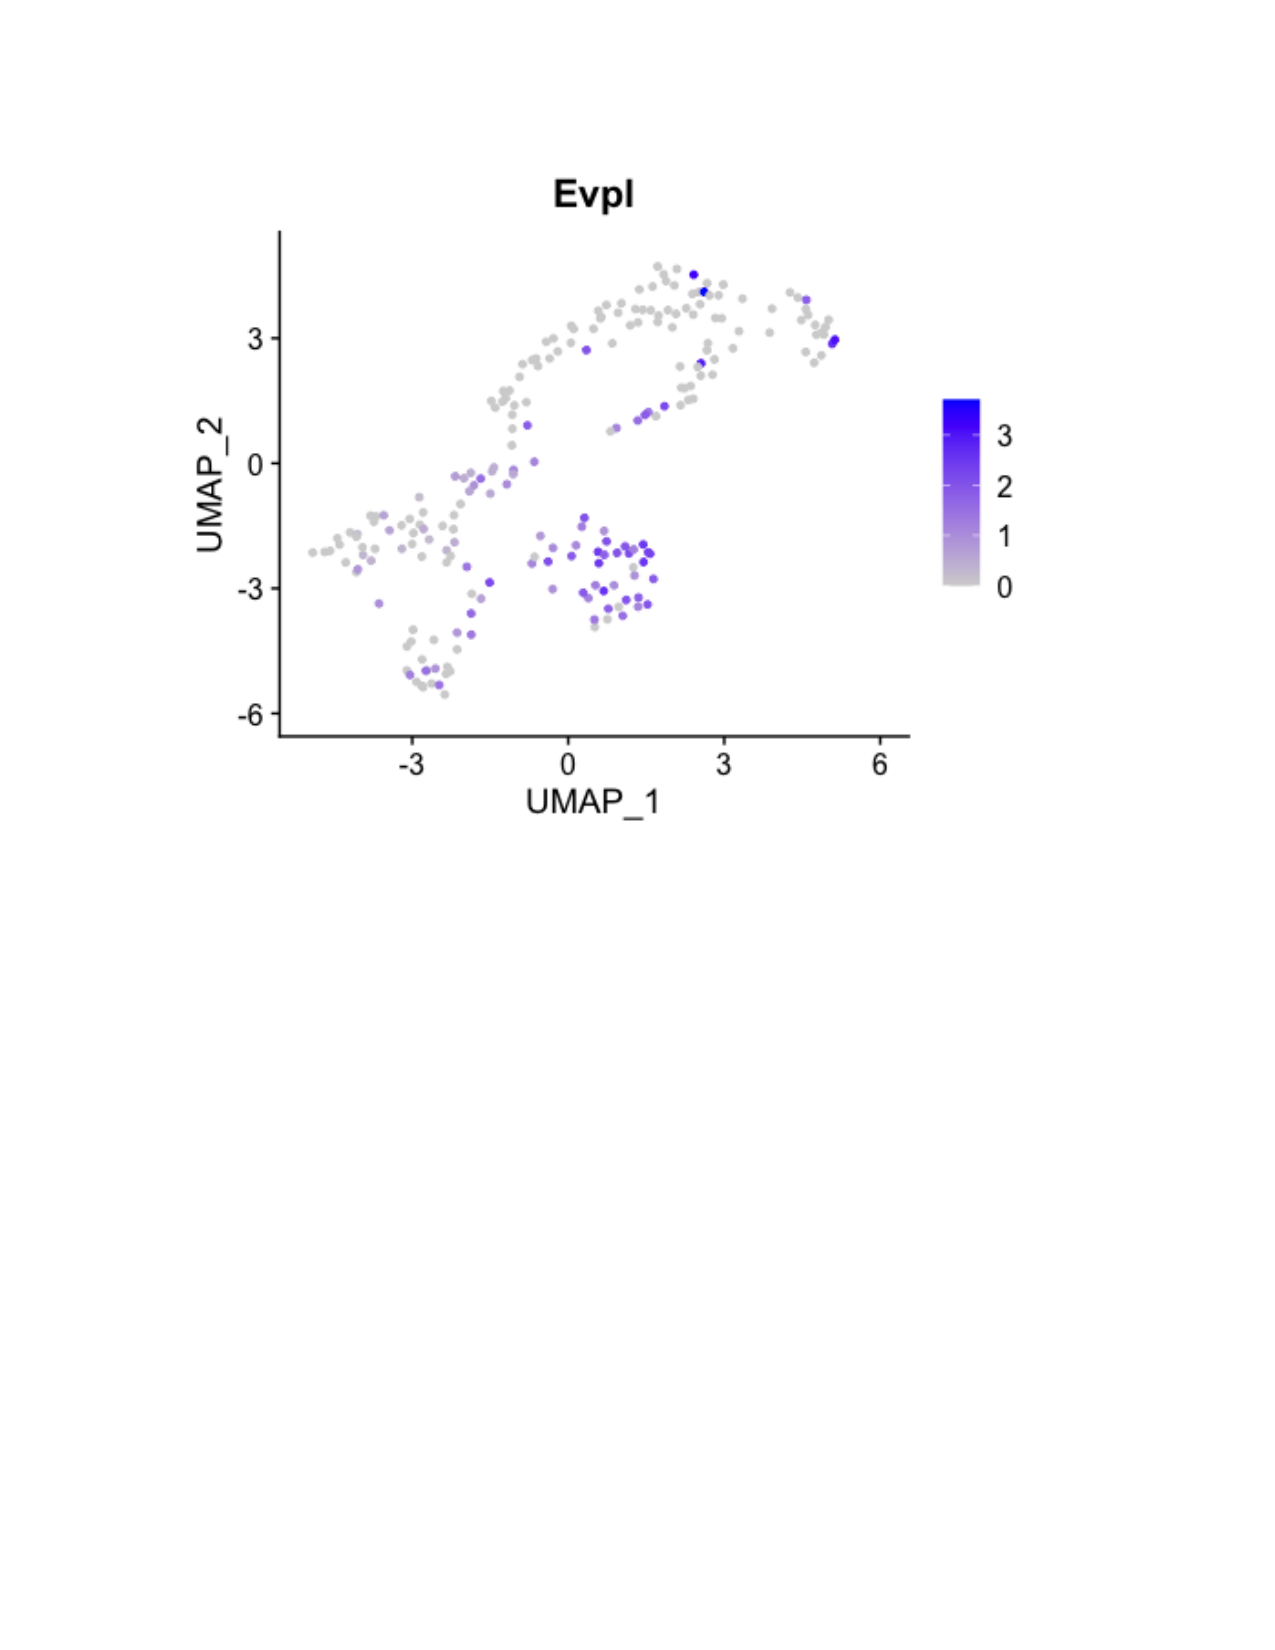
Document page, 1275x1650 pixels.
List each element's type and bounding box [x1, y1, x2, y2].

picture [168, 150, 1044, 850]
